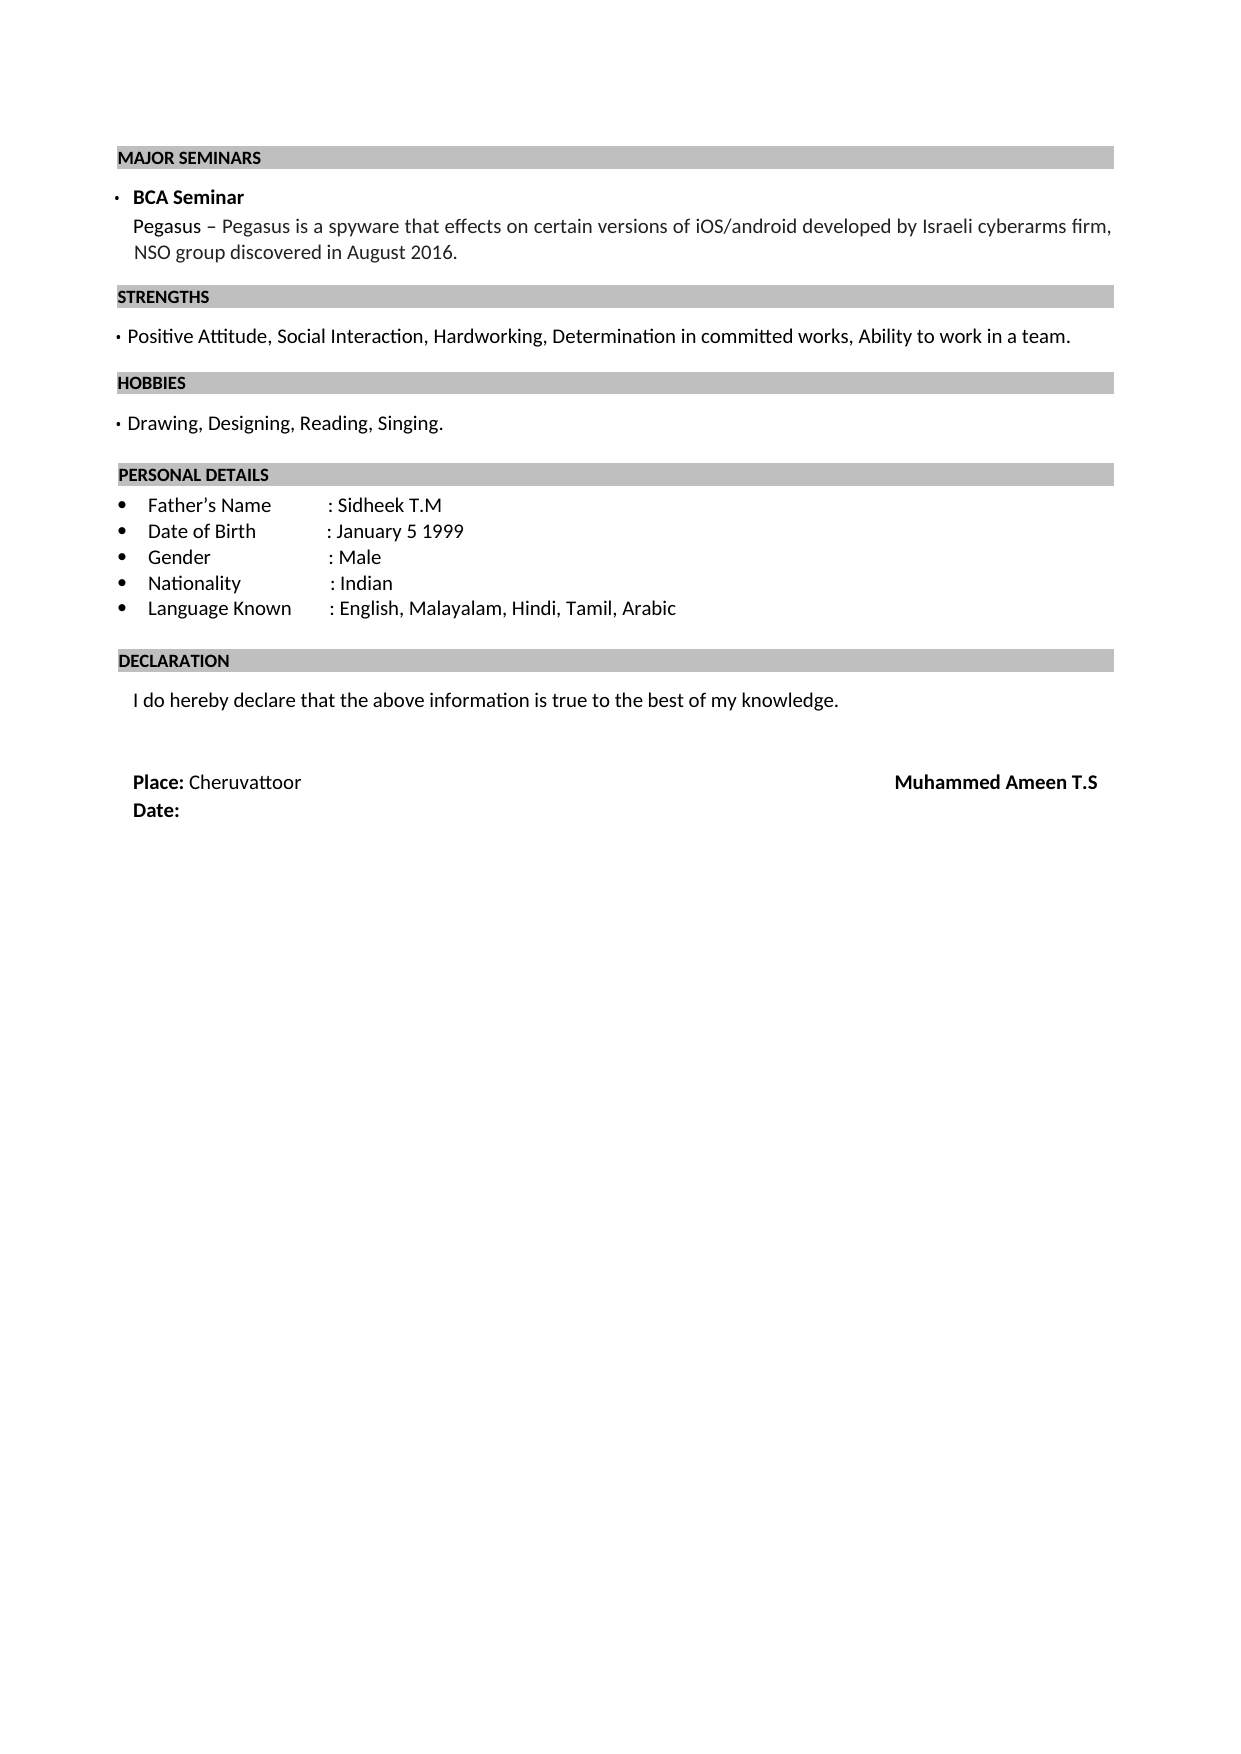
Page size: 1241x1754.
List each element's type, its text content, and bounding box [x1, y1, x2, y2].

list Date of Birth : January 5 1999 [118, 518, 1114, 543]
list Gender : Male [118, 544, 1114, 569]
text • Positive Attitude, Social Interaction, Hardworking, Determination in committed works, Ability to work in a team. [114, 323, 1114, 349]
list BCA Seminar [112, 184, 1114, 210]
text Date: [133, 797, 1114, 822]
subtitle HOBBIES [117, 372, 1114, 394]
subtitle PERSONAL DETAILS [118, 463, 1114, 486]
list Father’s Name : Sidheek T.M [118, 492, 1114, 518]
text I do hereby declare that the above information is true to the best of my knowledge. [133, 687, 1114, 713]
text Place: Cheruvattoor Muhammed Ameen T.S [133, 769, 1114, 795]
subtitle DECLARATION [118, 649, 1114, 672]
subtitle STRENGTHS [117, 285, 1114, 308]
subtitle MAJOR SEMINARS [117, 146, 1114, 169]
text Pegasus – Pegasus is a spyware that effects on certain versions of iOS/android developed by Israeli cyberarms firm, NSO group discovered in August 2016. [133, 213, 1114, 265]
list Nationality : Indian [118, 570, 1114, 595]
list Language Known : English, Malayalam, Hindi, Tamil, Arabic [118, 596, 1114, 621]
text • Drawing, Designing, Reading, Singing. [114, 410, 1114, 435]
